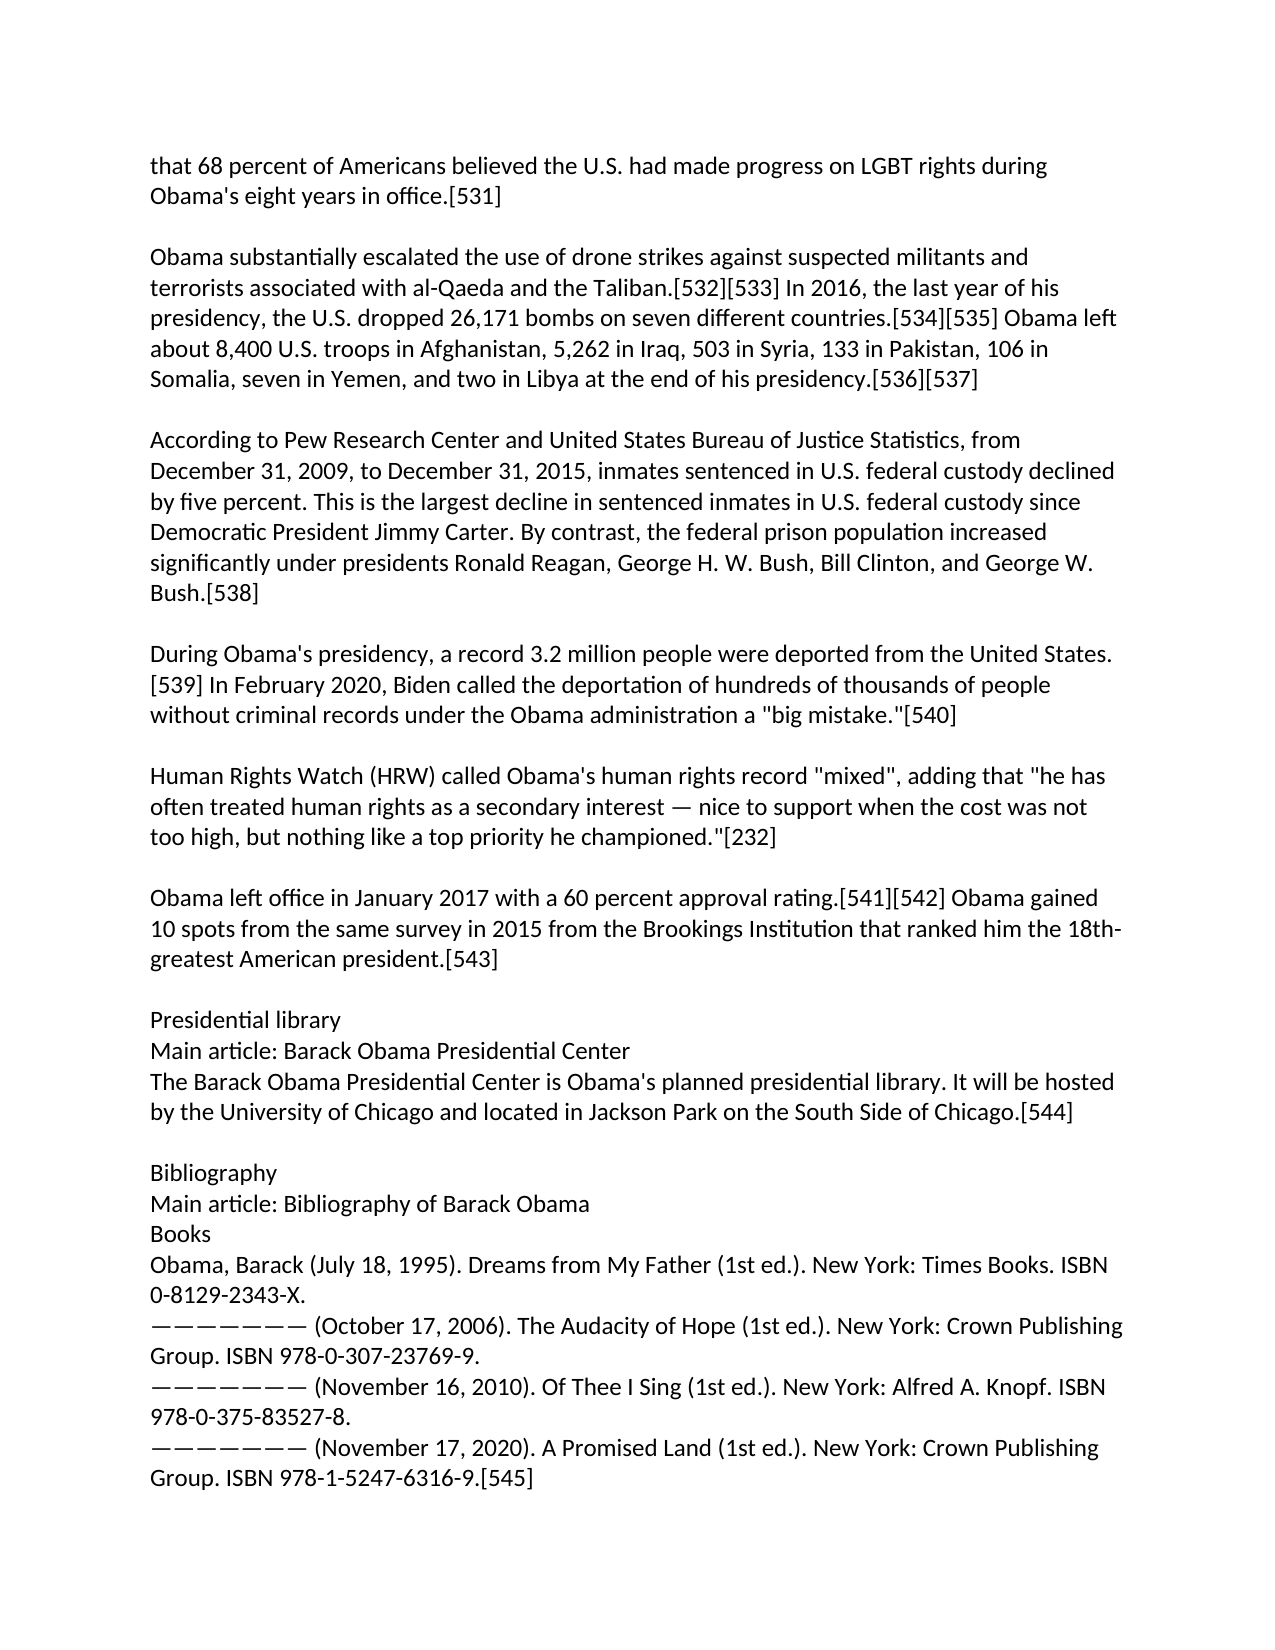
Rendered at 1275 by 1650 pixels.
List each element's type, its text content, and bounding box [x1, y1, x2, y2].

text Presidential library [150, 1004, 1125, 1035]
text Bibliography [150, 1157, 1125, 1188]
text During Obama's presidency, a record 3.2 million people were deported from the United States.[539] In February 2020, Biden called the deportation of hundreds of thousands of people without criminal records under the Obama administration a "big mistake."[540] [150, 638, 1125, 730]
text Main article: Barack Obama Presidential Center [150, 1035, 1125, 1066]
text ——————— (November 17, 2020). A Promised Land (1st ed.). New York: Crown Publishing Group. ISBN 978-1-5247-6316-9.[545] [150, 1432, 1125, 1493]
text Obama, Barack (July 18, 1995). Dreams from My Father (1st ed.). New York: Times Books. ISBN 0-8129-2343-X. [150, 1249, 1125, 1310]
text According to Pew Research Center and United States Bureau of Justice Statistics, from December 31, 2009, to December 31, 2015, inmates sentenced in U.S. federal custody declined by five percent. This is the largest decline in sentenced inmates in U.S. federal custody since Democratic President Jimmy Carter. By contrast, the federal prison population increased significantly under presidents Ronald Reagan, George H. W. Bush, Bill Clinton, and George W. Bush.[538] [150, 425, 1125, 608]
text Human Rights Watch (HRW) called Obama's human rights record "mixed", adding that "he has often treated human rights as a secondary interest — nice to support when the cost was not too high, but nothing like a top priority he championed."[232] [150, 760, 1125, 852]
text ——————— (October 17, 2006). The Audacity of Hope (1st ed.). New York: Crown Publishing Group. ISBN 978-0-307-23769-9. [150, 1310, 1125, 1371]
text ——————— (November 16, 2010). Of Thee I Sing (1st ed.). New York: Alfred A. Knopf. ISBN 978-0-375-83527-8. [150, 1371, 1125, 1432]
text Obama substantially escalated the use of drone strikes against suspected militants and terrorists associated with al-Qaeda and the Taliban.[532][533] In 2016, the last year of his presidency, the U.S. dropped 26,171 bombs on seven different countries.[534][535] Obama left about 8,400 U.S. troops in Afghanistan, 5,262 in Iraq, 503 in Syria, 133 in Pakistan, 106 in Somalia, seven in Yemen, and two in Libya at the end of his presidency.[536][537] [150, 242, 1125, 394]
text Obama left office in January 2017 with a 60 percent approval rating.[541][542] Obama gained 10 spots from the same survey in 2015 from the Brookings Institution that ranked him the 18th-greatest American president.[543] [150, 882, 1125, 974]
text Main article: Bibliography of Barack Obama [150, 1188, 1125, 1218]
text Books [150, 1218, 1125, 1249]
text The Barack Obama Presidential Center is Obama's planned presidential library. It will be hosted by the University of Chicago and located in Jackson Park on the South Side of Chicago.[544] [150, 1066, 1125, 1127]
